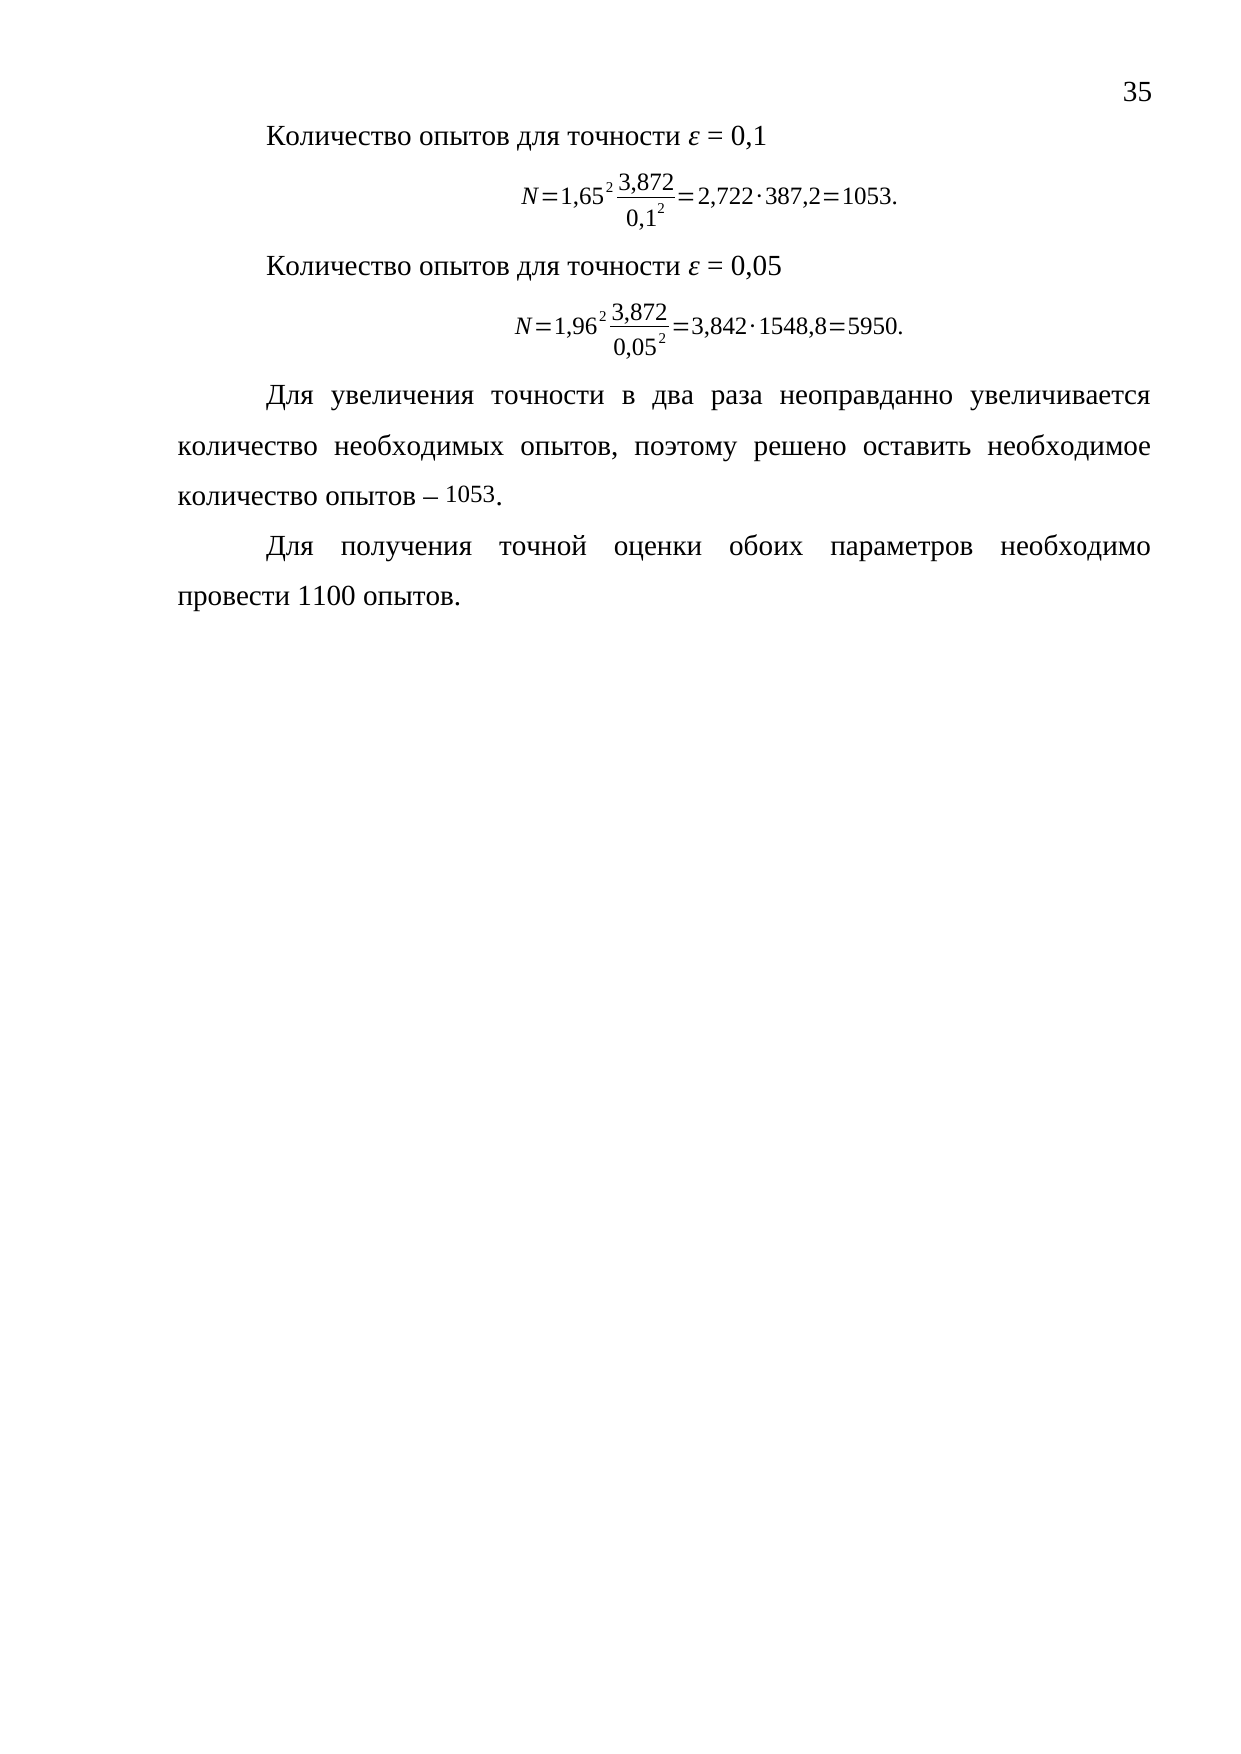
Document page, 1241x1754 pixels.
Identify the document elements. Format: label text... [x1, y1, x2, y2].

text Для увеличения точности в два раза неоправданно увеличивается количество необходимых опытов, поэтому решено оставить необходимое количество опытов – . [177, 377, 1152, 511]
text Для получения точной оценки обоих параметров необходимо провести 1100 опытов. [177, 528, 1152, 612]
text Количество опытов для точности ε = 0,1 [177, 118, 1152, 152]
text Количество опытов для точности ε = 0,05 [177, 248, 1152, 281]
